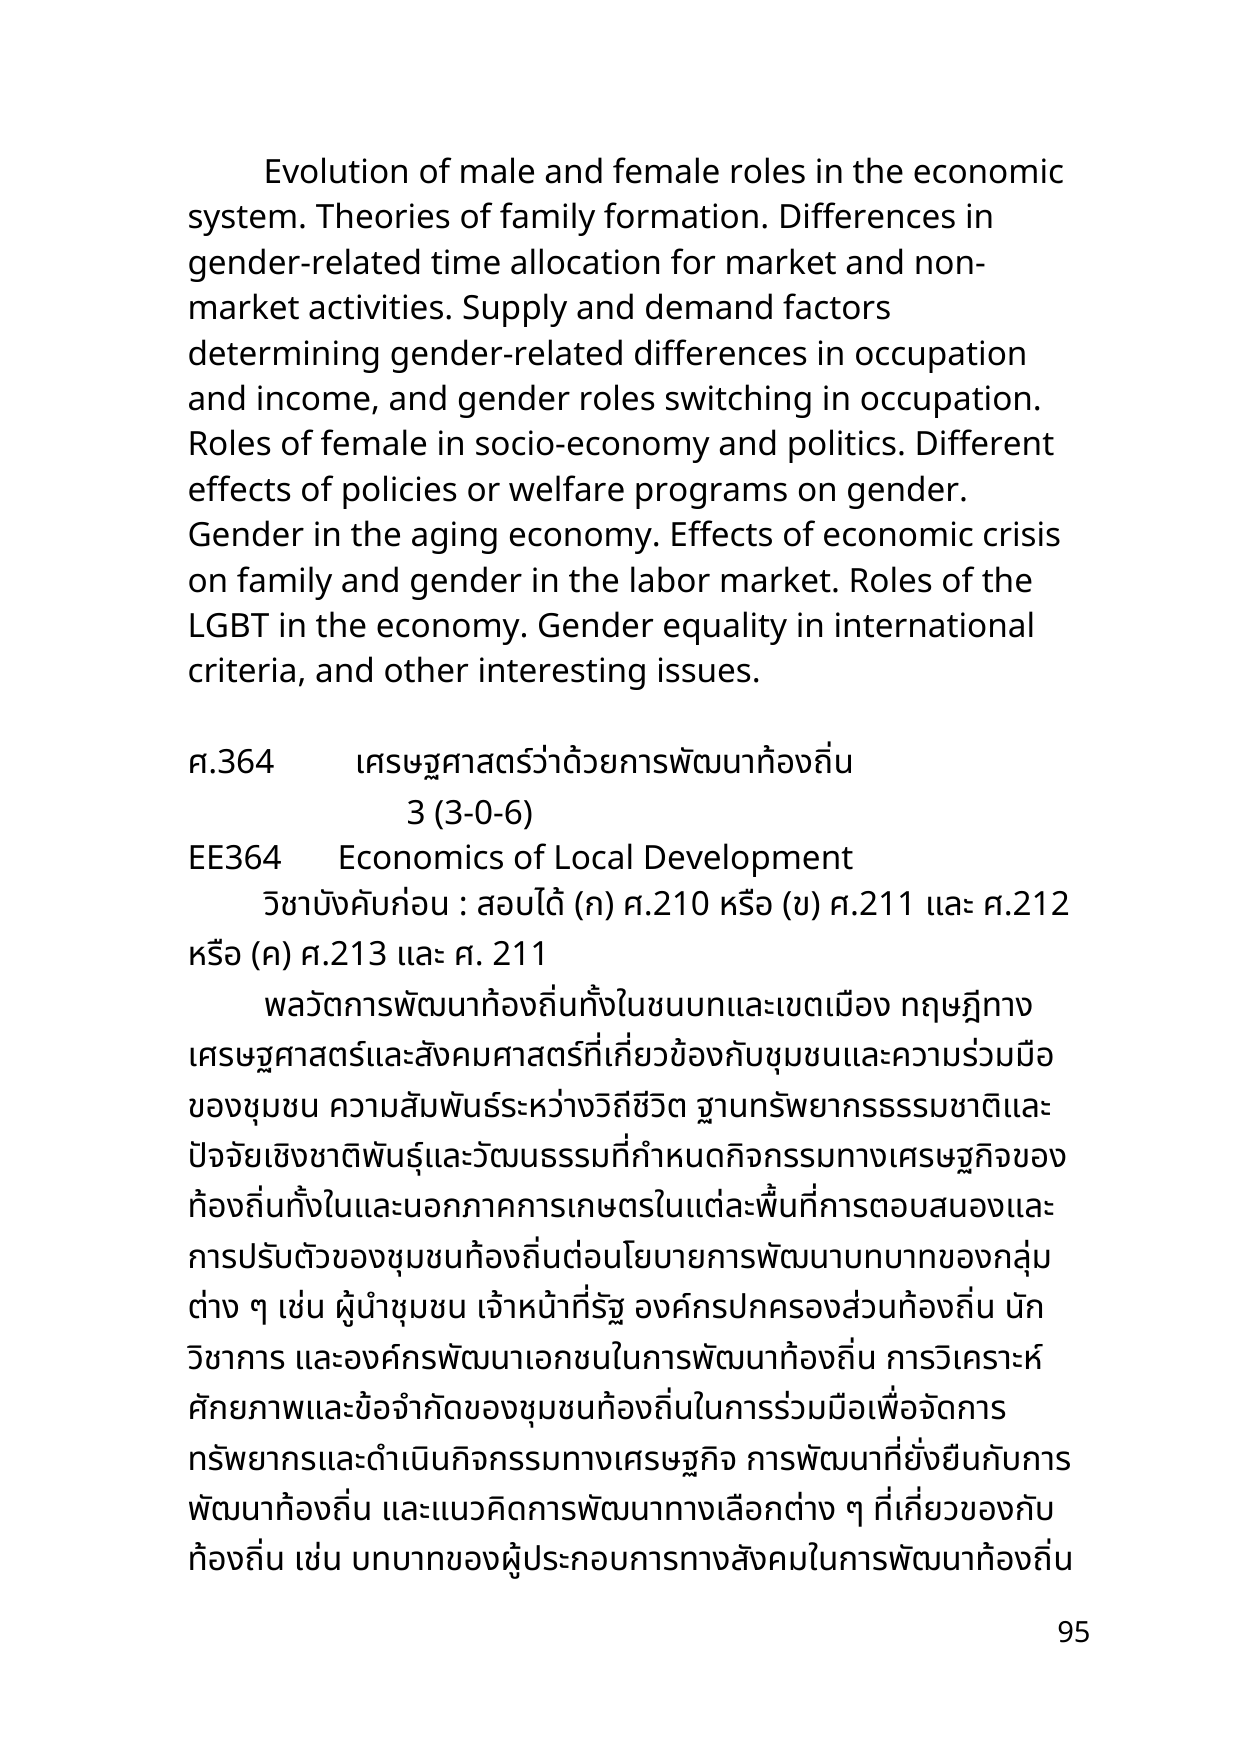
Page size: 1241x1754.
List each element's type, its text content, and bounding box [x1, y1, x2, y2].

text ศ.364 เศรษฐศาสตร์ว่าด้วยการพัฒนาท้องถิ่น 3 (3-0-6) [187, 738, 1090, 834]
text พลวัตการพัฒนาท้องถิ่นทั้งในชนบทและเขตเมือง ทฤษฎีทางเศรษฐศาสตร์และสังคมศาสตร์ที่เกี่ยวข้องกับชุมชนและความร่วมมือของชุมชน ความสัมพันธ์ระหว่างวิถีชีวิต ฐานทรัพยากรธรรมชาติและปัจจัยเชิงชาติพันธุ์และวัฒนธรรมที่กำหนดกิจกรรมทางเศรษฐกิจของท้องถิ่นทั้งในและนอกภาคการเกษตรในแต่ละพื้นที่การตอบสนองและการปรับตัวของชุมชนท้องถิ่นต่อนโยบายการพัฒนาบทบาทของกลุ่ม ต่าง ๆ เช่น ผู้นำชุมชน เจ้าหน้าที่รัฐ องค์กรปกครองส่วนท้องถิ่น นักวิชาการ และองค์กรพัฒนาเอกชนในการพัฒนาท้องถิ่น การวิเคราะห์ศักยภาพและข้อจำกัดของชุมชนท้องถิ่นในการร่วมมือเพื่อจัดการทรัพยากรและดำเนินกิจกรรมทางเศรษฐกิจ การพัฒนาที่ยั่งยืนกับการพัฒนาท้องถิ่น และแนวคิดการพัฒนาทางเลือกต่าง ๆ ที่เกี่ยวของกับท้องถิ่น เช่น บทบาทของผู้ประกอบการทางสังคมในการพัฒนาท้องถิ่น [187, 981, 1090, 1586]
text Evolution of male and female roles in the economic system. Theories of family formation. Differences in gender-related time allocation for market and non-market activities. Supply and demand factors determining gender-related differences in occupation and income, and gender roles switching in occupation. Roles of female in socio-economy and politics. Different effects of policies or welfare programs on gender. Gender in the aging economy. Effects of economic crisis on family and gender in the labor market. Roles of the LGBT in the economy. Gender equality in international criteria, and other interesting issues. [187, 148, 1077, 693]
text EE364 Economics of Local Development [187, 834, 1090, 879]
text วิชาบังคับก่อน : สอบได้ (ก) ศ.210 หรือ (ข) ศ.211 และ ศ.212 หรือ (ค) ศ.213 และ ศ. 211 [187, 879, 1090, 981]
